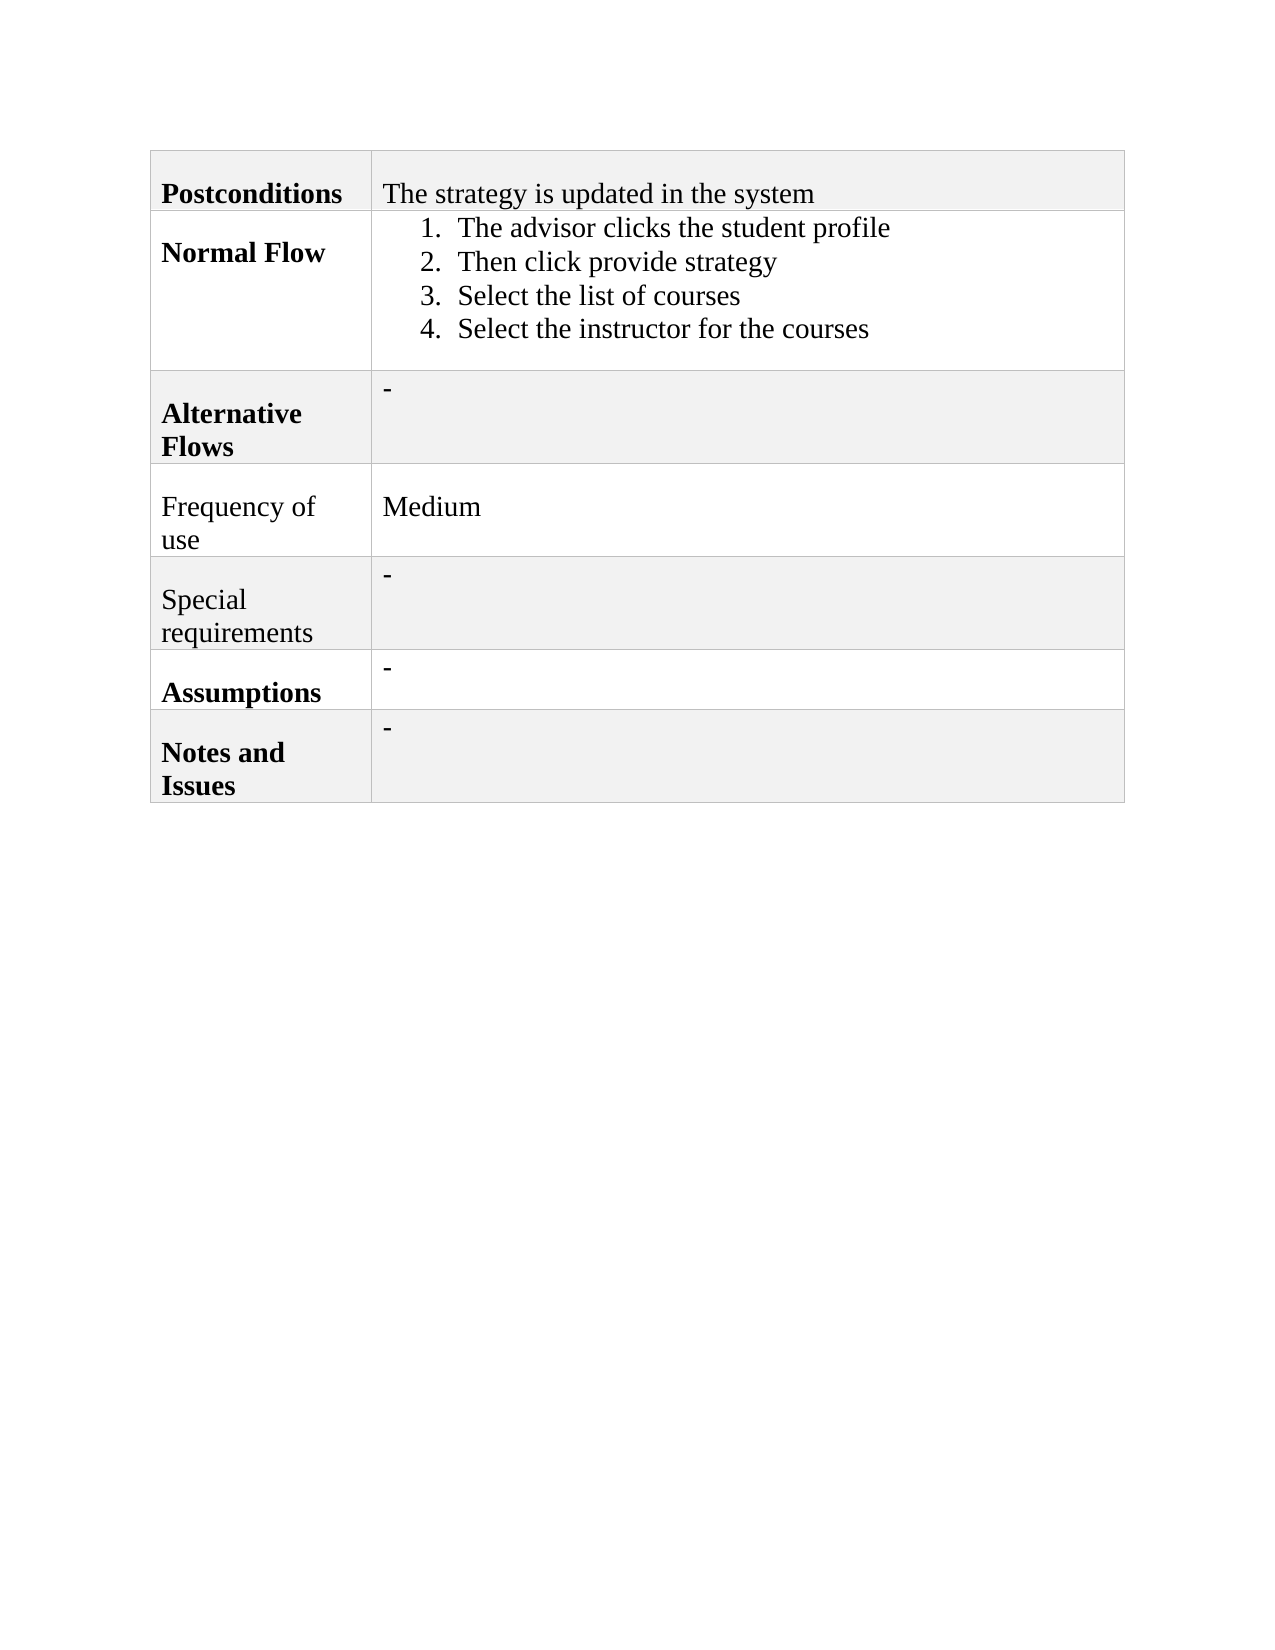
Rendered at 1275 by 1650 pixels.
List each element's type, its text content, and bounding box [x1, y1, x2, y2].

table_cell - [372, 557, 1124, 649]
table_cell Alternative Flows [151, 371, 371, 463]
table_cell Normal Flow [151, 211, 371, 370]
table_cell - [372, 371, 1124, 463]
table_cell - [372, 650, 1124, 709]
table_cell The advisor clicks the student profile Then click provide strategy Select the list of courses Select the instructor for the courses [372, 211, 1124, 370]
table_cell Notes and Issues [151, 710, 371, 802]
table_cell - [372, 710, 1124, 802]
table_cell Assumptions [151, 650, 371, 709]
table_cell Special requirements [151, 557, 371, 649]
table_cell Frequency of use [151, 464, 371, 556]
table_cell Postconditions [151, 151, 371, 209]
table_cell Medium [372, 464, 1124, 556]
table_cell The strategy is updated in the system [372, 151, 1124, 209]
